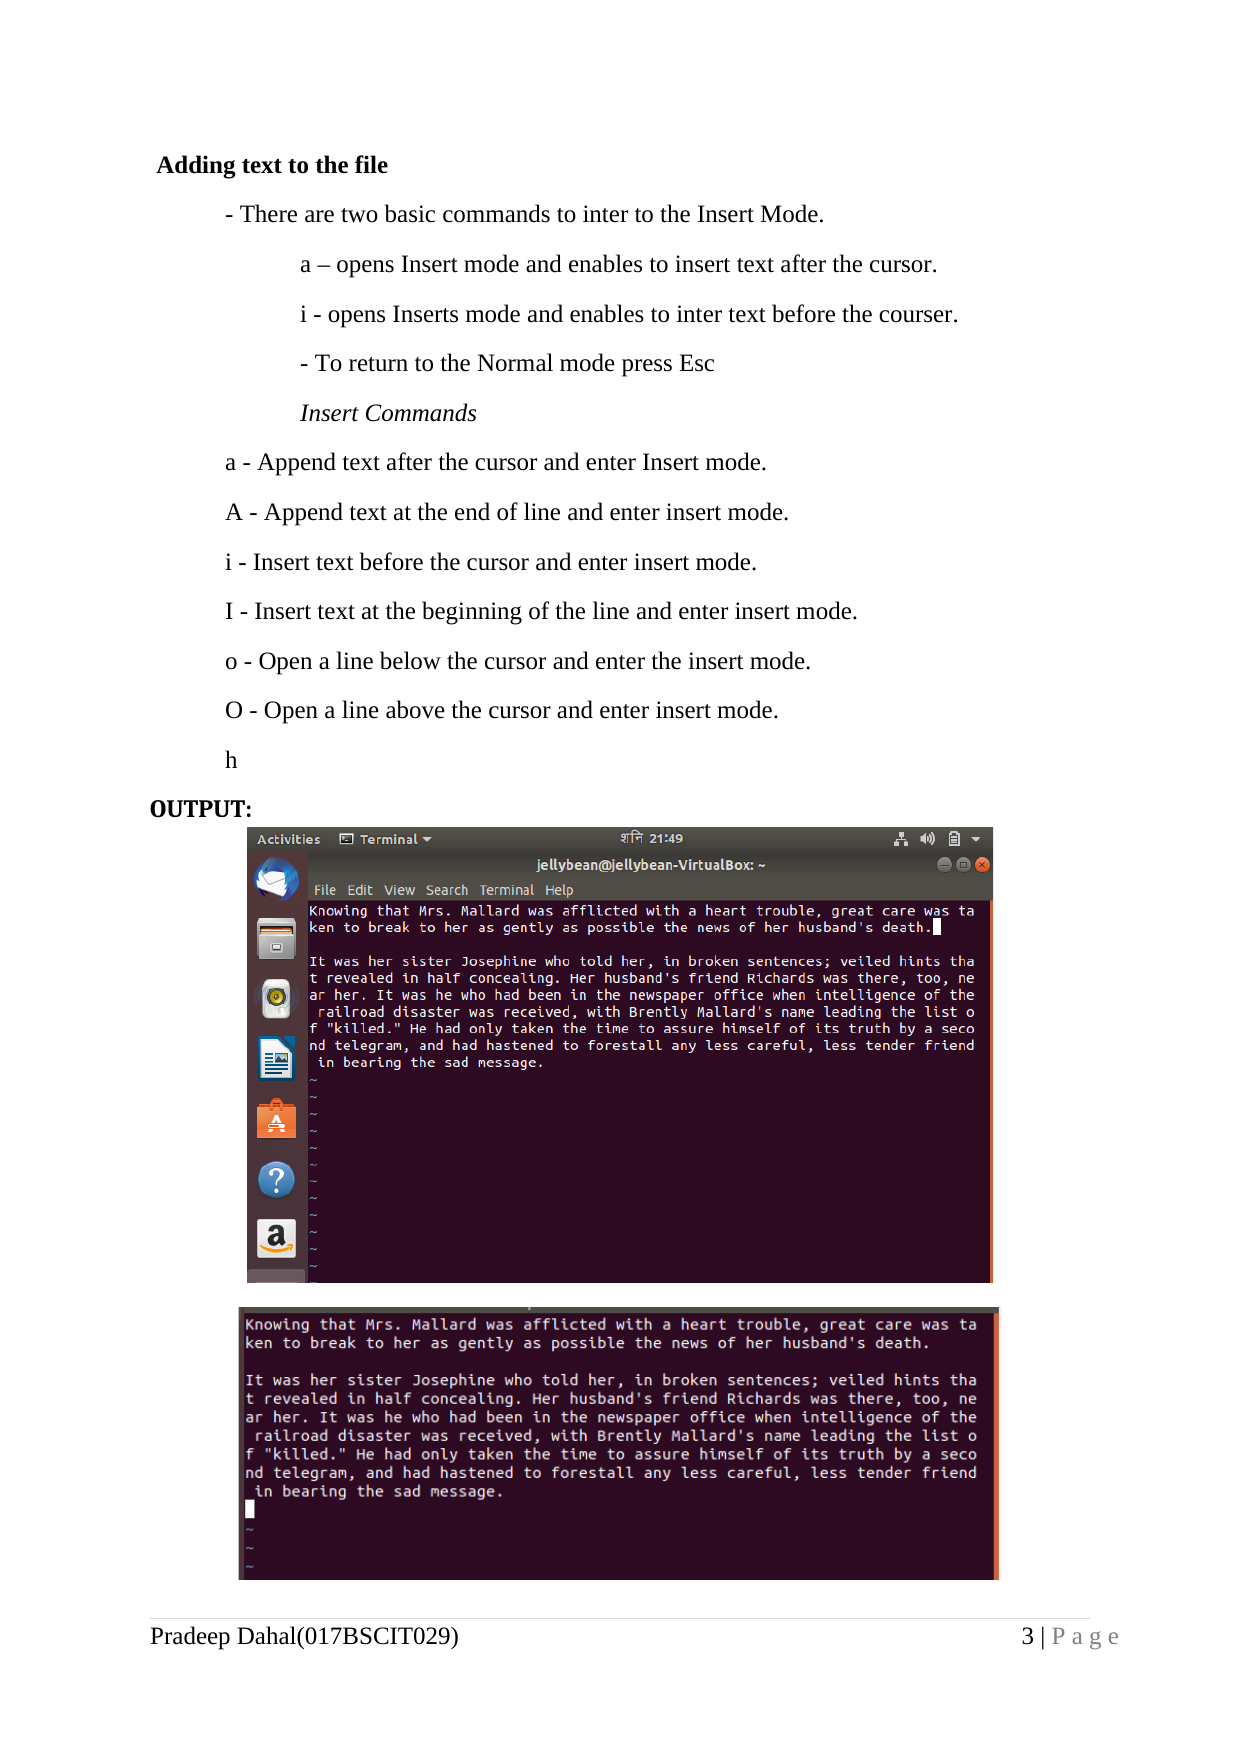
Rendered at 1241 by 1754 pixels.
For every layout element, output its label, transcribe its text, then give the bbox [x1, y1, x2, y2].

text i - Insert text before the cursor and enter insert mode. [150, 547, 1090, 575]
text Insert Commands [225, 398, 1090, 427]
text h [150, 745, 1090, 774]
text a – opens Insert mode and enables to insert text after the cursor. [225, 249, 1090, 278]
text Adding text to the file [150, 150, 1090, 179]
text a - Append text after the cursor and enter Insert mode. [150, 447, 1090, 476]
text O - Open a line above the cursor and enter insert mode. [150, 695, 1090, 724]
picture [247, 827, 994, 1283]
text I - Insert text at the beginning of the line and enter insert mode. [150, 596, 1090, 625]
text - There are two basic commands to inter to the Insert Mode. [150, 199, 1090, 228]
text - To return to the Normal mode press Esc [225, 348, 1090, 377]
text A - Append text at the end of line and enter insert mode. [150, 497, 1090, 526]
subtitle OUTPUT: [150, 794, 1090, 823]
text o - Open a line below the cursor and enter the insert mode. [150, 646, 1090, 674]
text i - opens Inserts mode and enables to inter text before the courser. [225, 299, 1090, 327]
picture [238, 1307, 1002, 1580]
